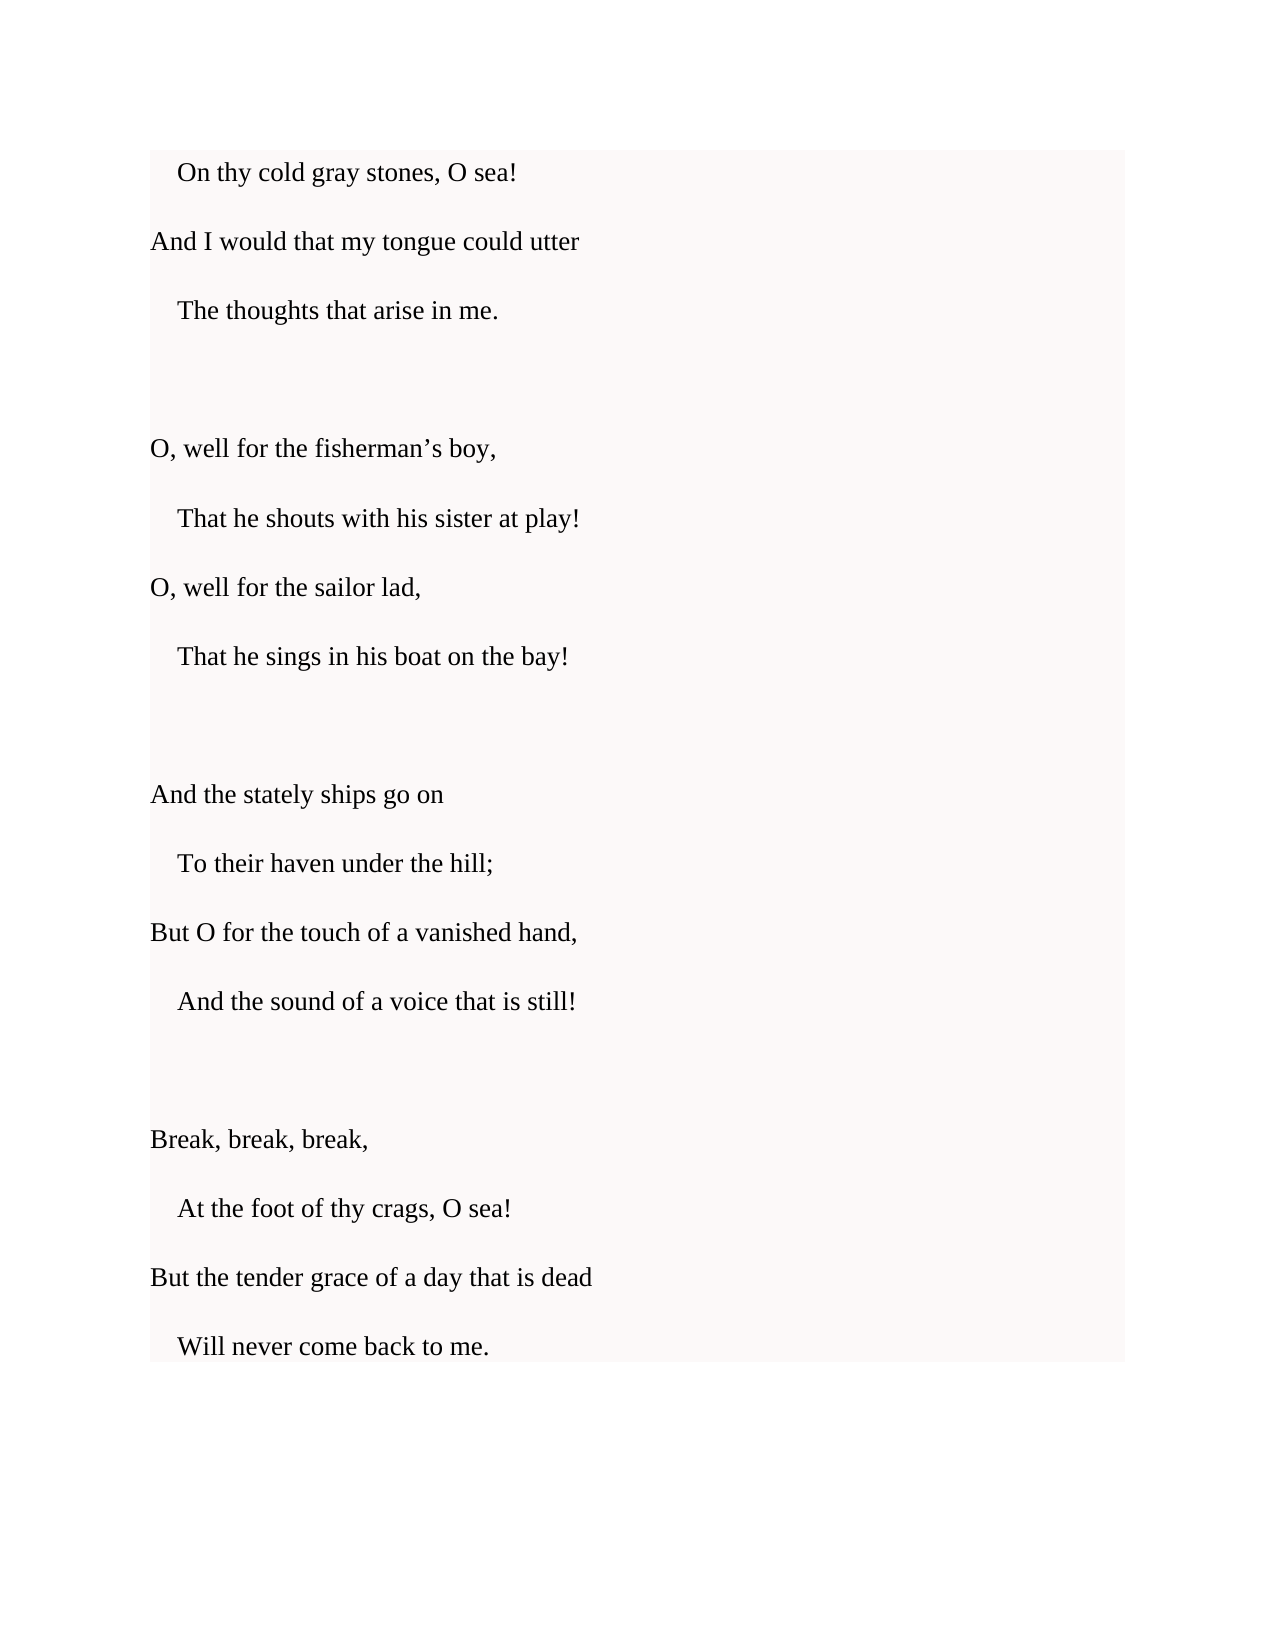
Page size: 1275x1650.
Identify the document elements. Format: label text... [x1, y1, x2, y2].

text But O for the touch of a vanished hand, [150, 910, 1125, 947]
text Will never come back to me. [150, 1324, 1125, 1362]
text And the stately ships go on [150, 772, 1125, 809]
text To their haven under the hill; [150, 841, 1125, 878]
text The thoughts that arise in me. [150, 288, 1125, 326]
text And the sound of a voice that is still! [150, 979, 1125, 1016]
text And I would that my tongue could utter [150, 219, 1125, 257]
text O, well for the sailor lad, [150, 564, 1125, 602]
text Break, break, break, [150, 1117, 1125, 1154]
text On thy cold gray stones, O sea! [150, 150, 1125, 187]
text That he sings in his boat on the bay! [150, 633, 1125, 671]
text That he shouts with his sister at play! [150, 495, 1125, 533]
text But the tender grace of a day that is dead [150, 1255, 1125, 1292]
text At the foot of thy crags, O sea! [150, 1186, 1125, 1223]
text O, well for the fisherman’s boy, [150, 426, 1125, 464]
